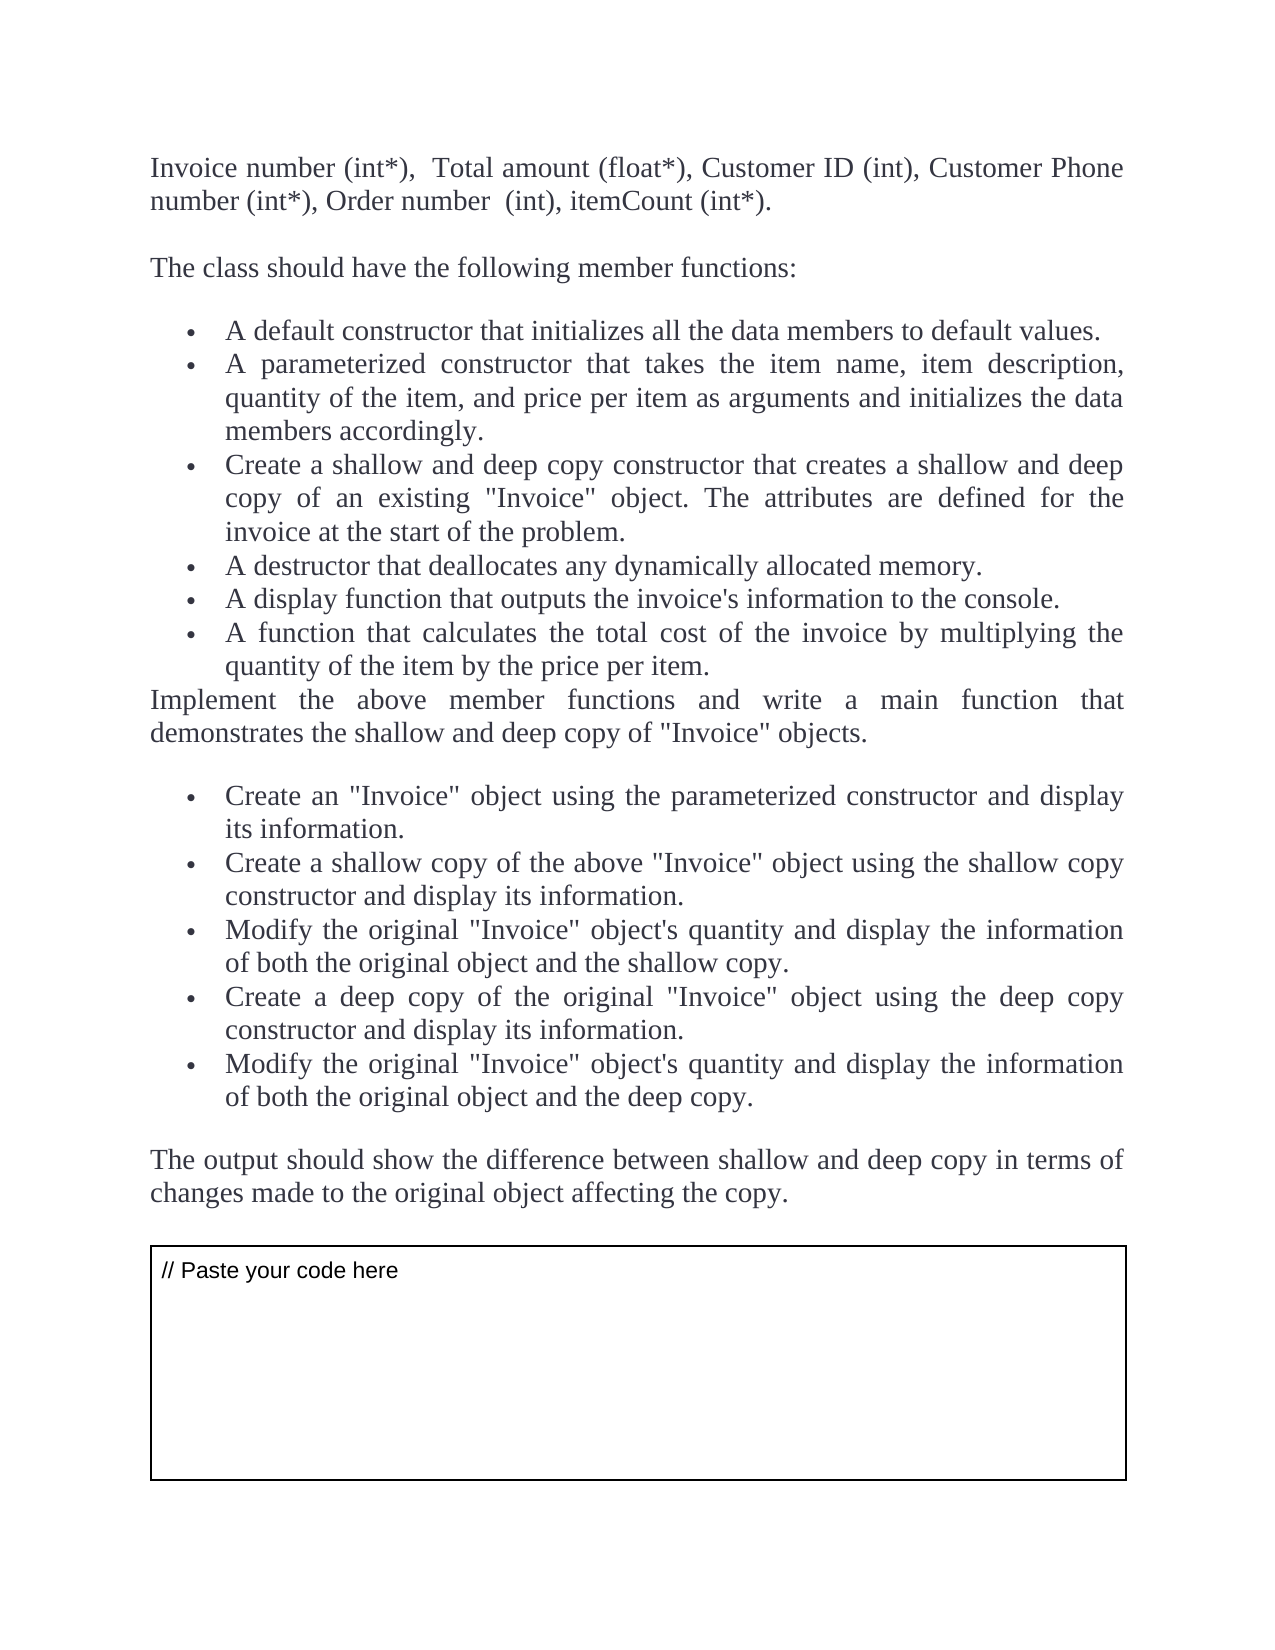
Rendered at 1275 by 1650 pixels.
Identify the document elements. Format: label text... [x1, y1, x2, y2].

list Create an "Invoice" object using the parameterized constructor and display its information. [187, 778, 1125, 845]
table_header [152, 1247, 1125, 1479]
list A parameterized constructor that takes the item name, item description, quantity of the item, and price per item as arguments and initializes the data members accordingly. [187, 346, 1125, 447]
text Implement the above member functions and write a main function that demonstrates the shallow and deep copy of "Invoice" objects. [150, 682, 1125, 749]
list Create a shallow and deep copy constructor that creates a shallow and deep copy of an existing "Invoice" object. The attributes are defined for the invoice at the start of the problem. [187, 447, 1125, 548]
list A display function that outputs the invoice's information to the console. [187, 581, 1125, 615]
text The output should show the difference between shallow and deep copy in terms of changes made to the original object affecting the copy. [150, 1142, 1125, 1209]
list Modify the original "Invoice" object's quantity and display the information of both the original object and the deep copy. [187, 1046, 1125, 1113]
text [150, 150, 1125, 217]
list Create a deep copy of the original "Invoice" object using the deep copy constructor and display its information. [187, 979, 1125, 1046]
list Create a shallow copy of the above "Invoice" object using the shallow copy constructor and display its information. [187, 845, 1125, 912]
text The class should have the following member functions: [150, 251, 1125, 284]
list A default constructor that initializes all the data members to default values. [187, 313, 1125, 346]
list Modify the original "Invoice" object's quantity and display the information of both the original object and the shallow copy. [187, 912, 1125, 979]
list A destructor that deallocates any dynamically allocated memory. [187, 548, 1125, 581]
list A function that calculates the total cost of the invoice by multiplying the quantity of the item by the price per item. [187, 615, 1125, 682]
